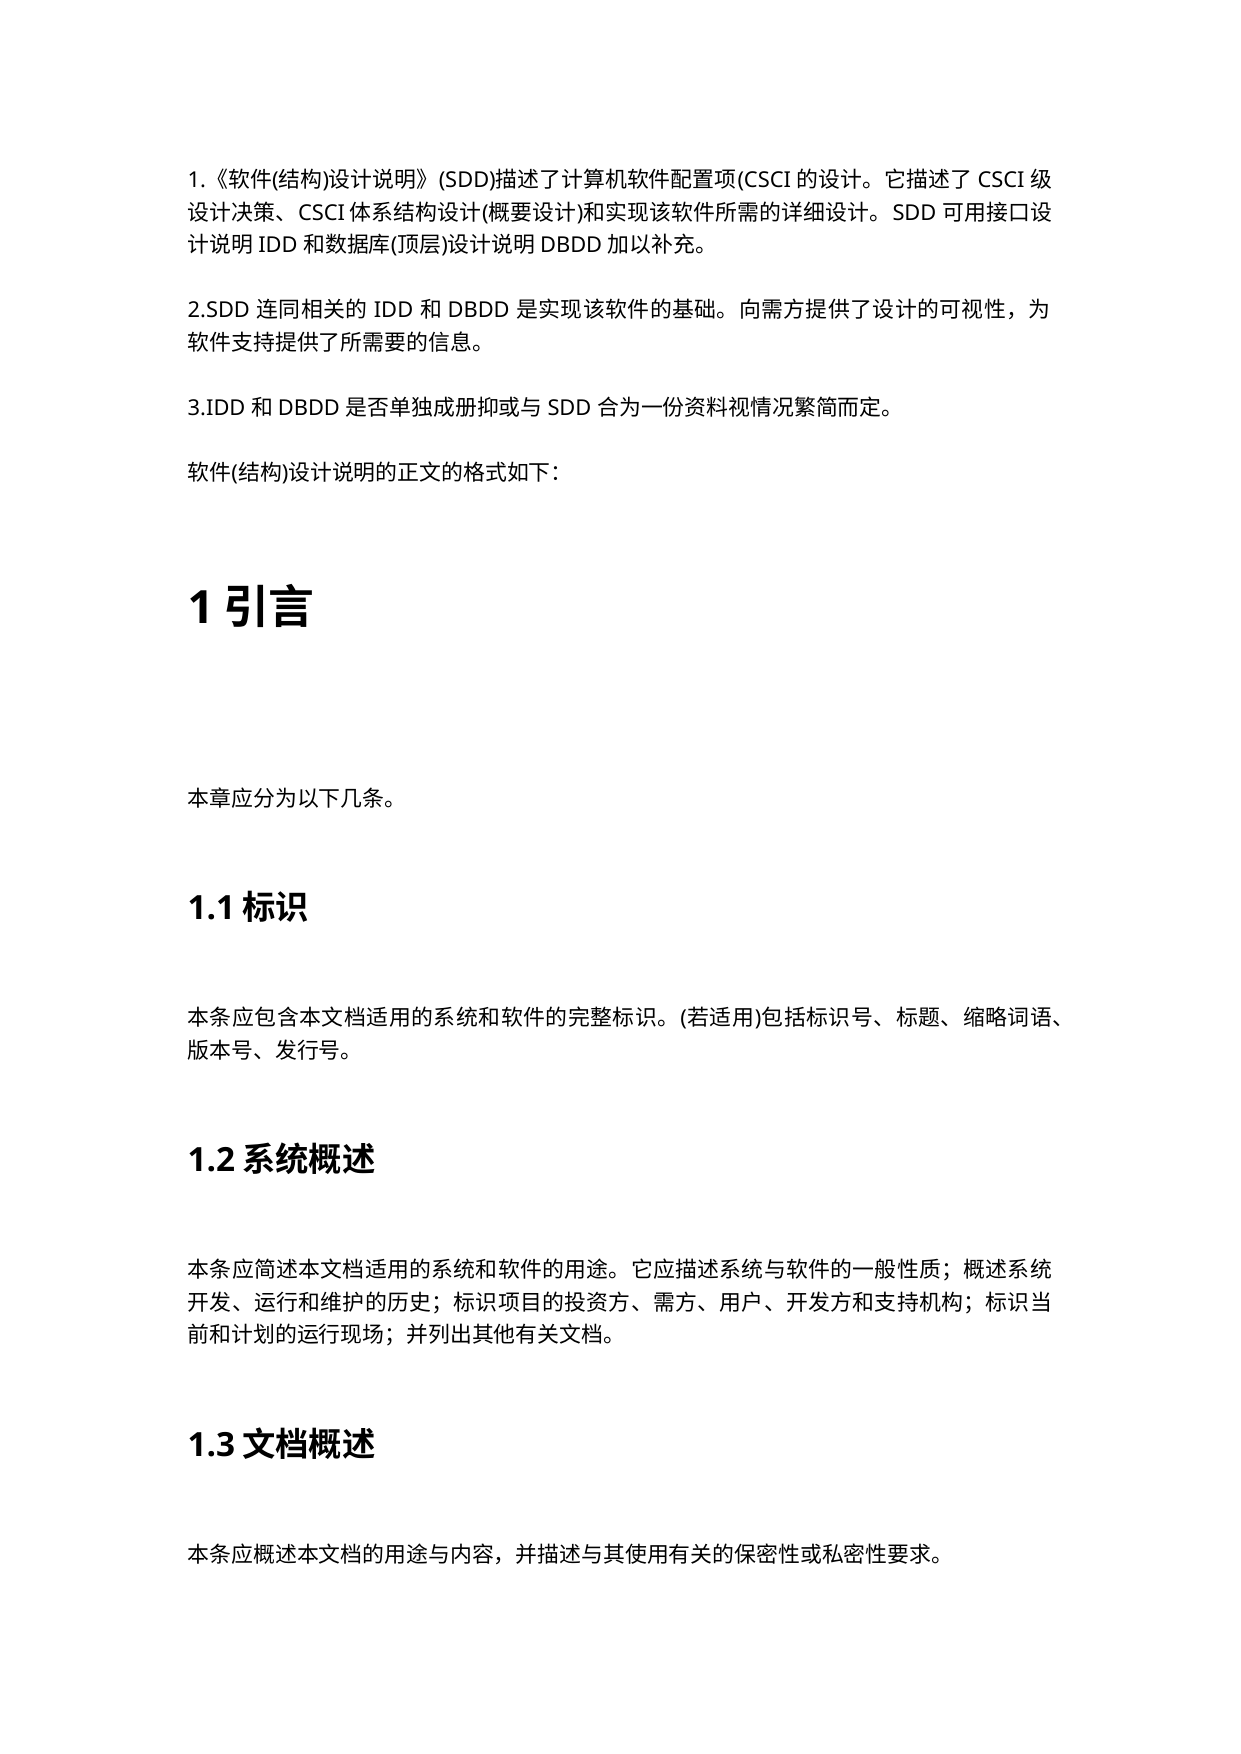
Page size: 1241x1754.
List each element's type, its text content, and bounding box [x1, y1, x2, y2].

text 本条应简述本文档适用的系统和软件的用途。它应描述系统与软件的一般性质；概述系统开发、运行和维护的历史；标识项目的投资方、需方、用户、开发方和支持机构；标识当前和计划的运行现场；并列出其他有关文档。 [187, 1252, 1053, 1349]
text 1.《软件(结构)设计说明》(SDD)描述了计算机软件配置项(CSCI 的设计。它描述了 CSCI 级设计决策、CSCI体系结构设计(概要设计)和实现该软件所需的详细设计。SDD 可用接口设计说明 IDD 和数据库(顶层)设计说明 DBDD 加以补充。 [187, 162, 1053, 259]
text 本条应概述本文档的用途与内容，并描述与其使用有关的保密性或私密性要求。 [187, 1536, 1053, 1569]
text 2.SDD 连同相关的 IDD 和 DBDD 是实现该软件的基础。向需方提供了设计的可视性，为软件支持提供了所需要的信息。 [187, 292, 1053, 357]
text 本条应包含本文档适用的系统和软件的完整标识。(若适用)包括标识号、标题、缩略词语、版本号、发行号。 [187, 1000, 1053, 1065]
text 软件(结构)设计说明的正文的格式如下： [187, 454, 1053, 487]
subtitle 1.1标识 [187, 873, 1053, 938]
subtitle 1.2系统概述 [187, 1124, 1053, 1189]
subtitle 1引言 [187, 555, 1053, 652]
text 3.IDD 和 DBDD 是否单独成册抑或与 SDD 合为一份资料视情况繁简而定。 [187, 389, 1053, 422]
text 本章应分为以下几条。 [187, 781, 1053, 813]
subtitle 1.3文档概述 [187, 1409, 1053, 1474]
